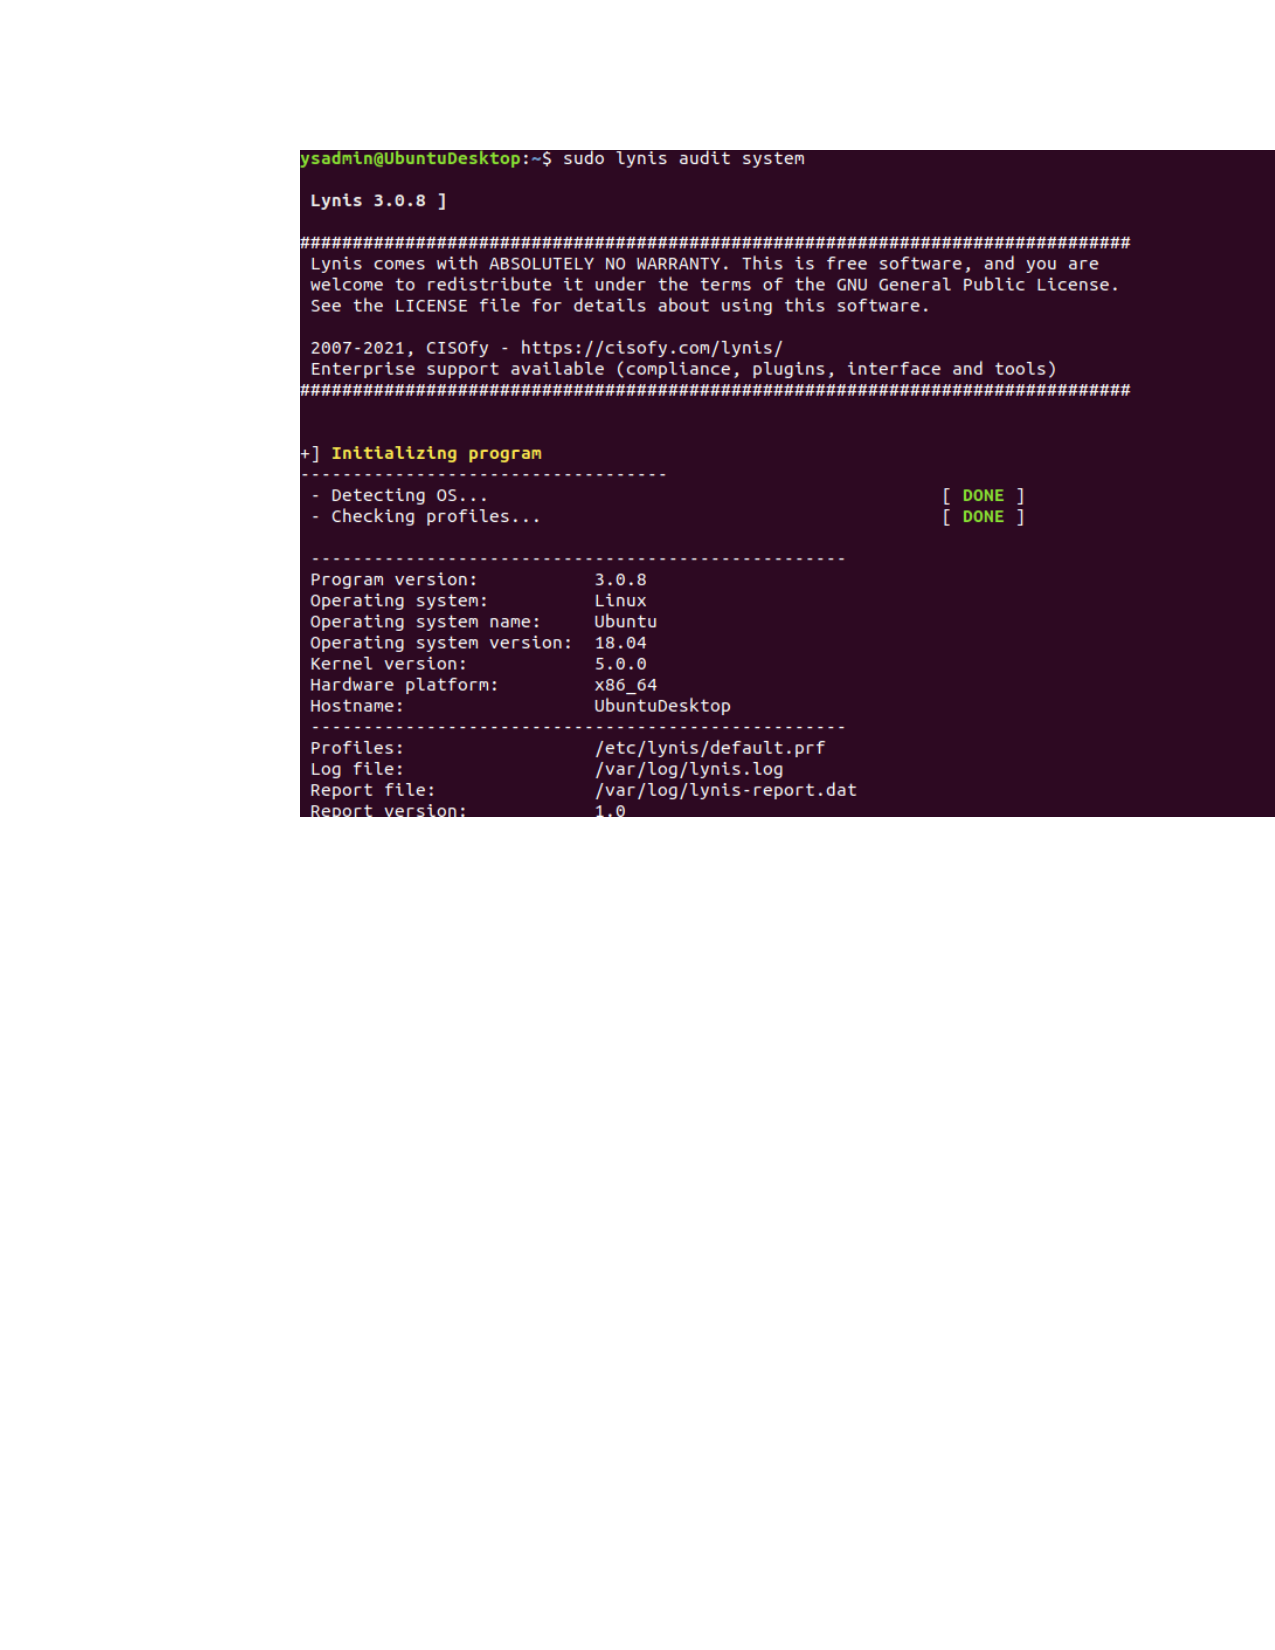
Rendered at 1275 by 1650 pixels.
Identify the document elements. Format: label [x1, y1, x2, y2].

picture [300, 150, 1275, 817]
